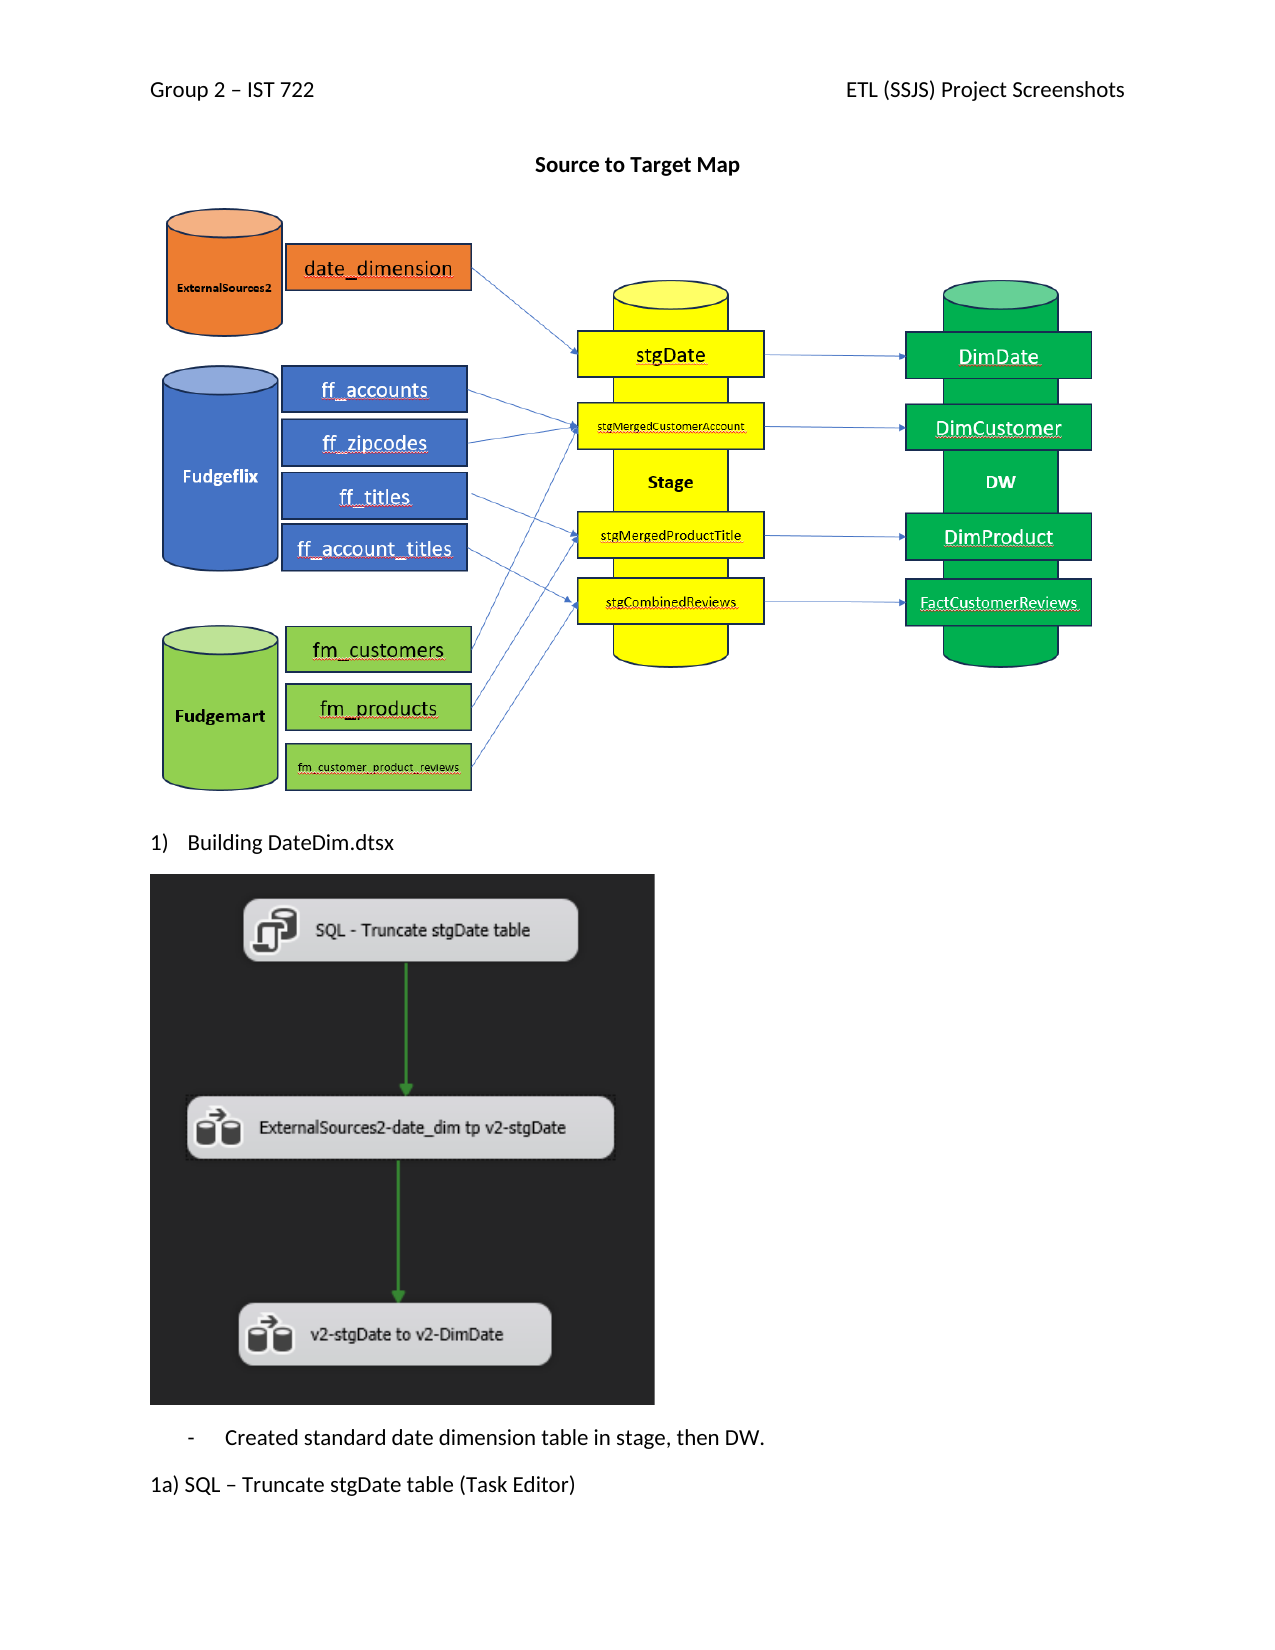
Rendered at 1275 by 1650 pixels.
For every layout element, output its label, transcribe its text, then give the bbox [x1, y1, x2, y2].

list Created standard date dimension table in stage, then DW. [187, 1423, 1125, 1451]
text Source to Target Map [150, 150, 1125, 178]
picture [150, 196, 1125, 809]
picture [150, 874, 655, 1405]
list Building DateDim.dtsx [150, 828, 1125, 856]
text 1a) SQL – Truncate stgDate table (Task Editor) [150, 1470, 1125, 1498]
